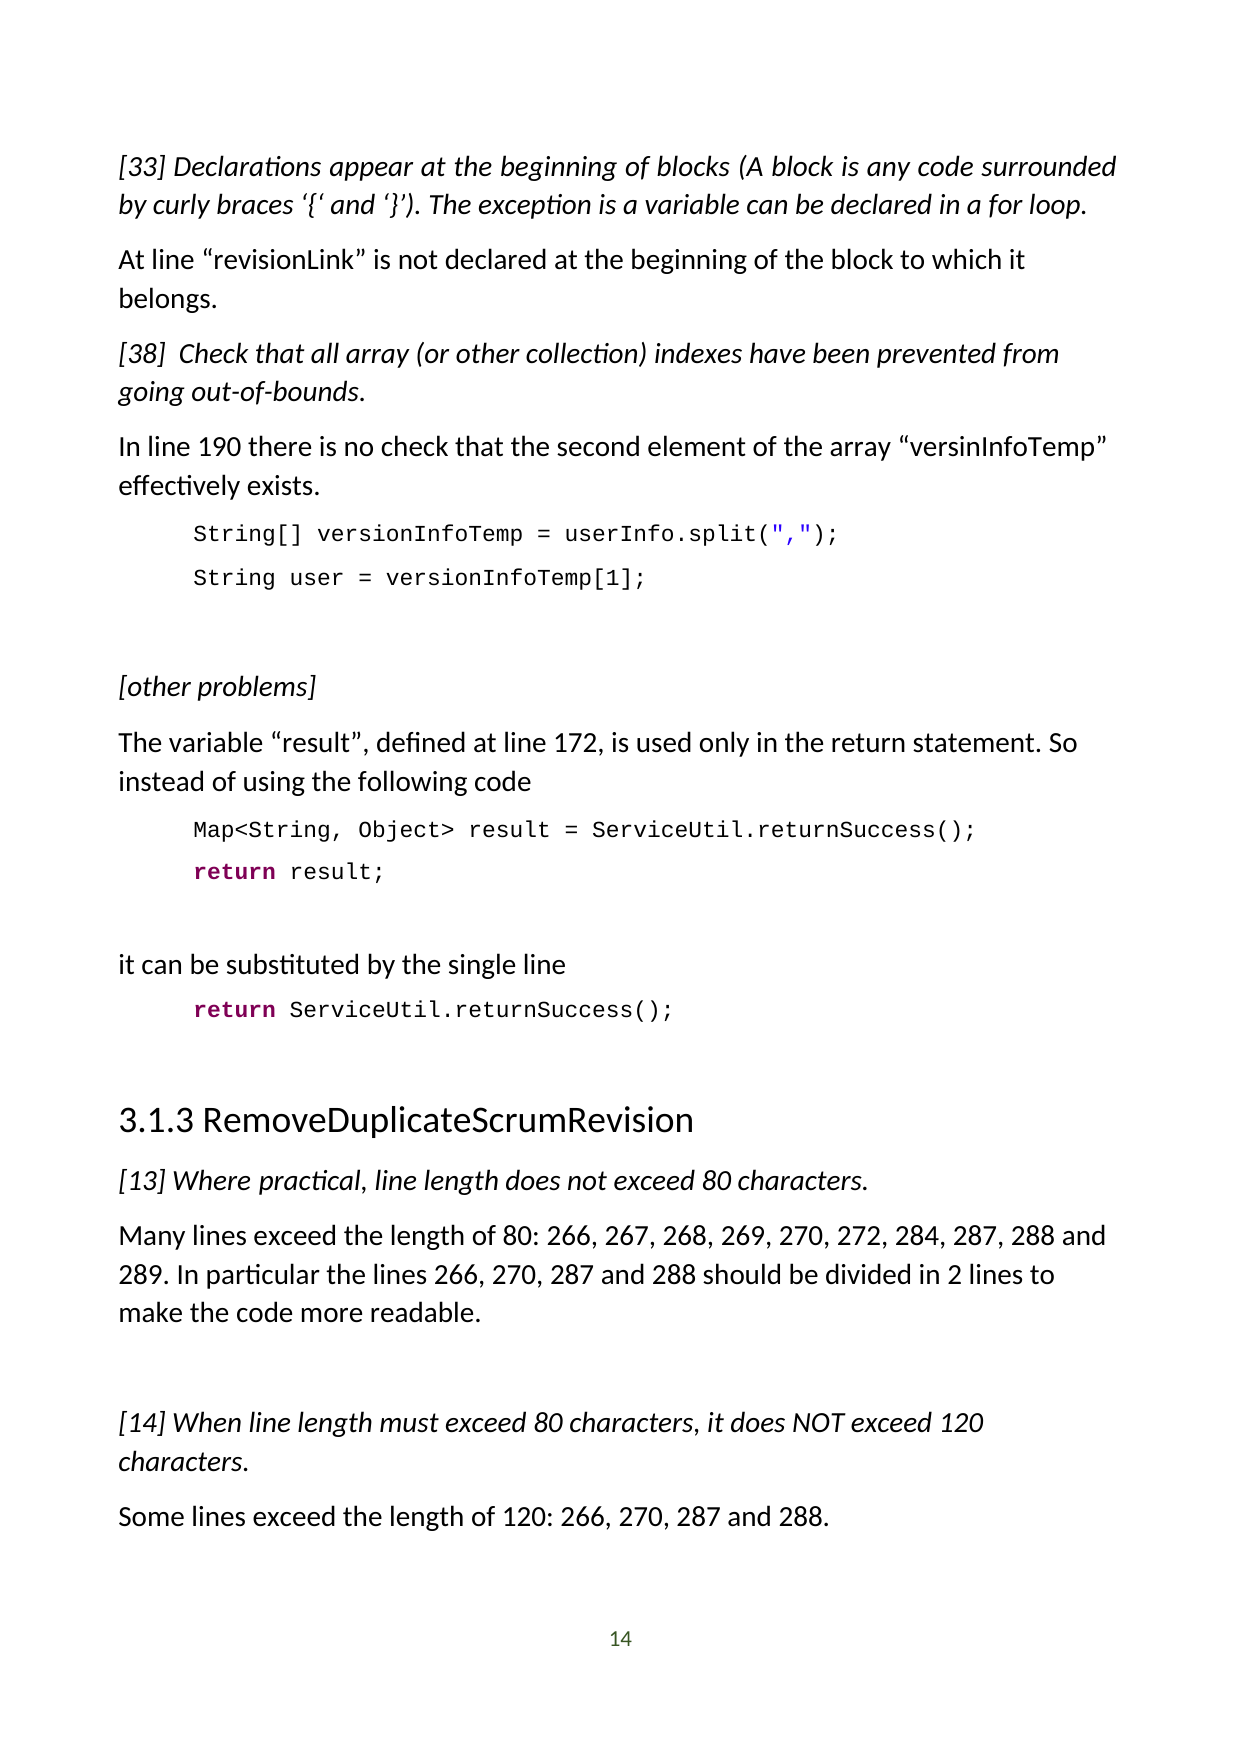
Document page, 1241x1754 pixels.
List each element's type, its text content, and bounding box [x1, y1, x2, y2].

text 3.1.3 RemoveDuplicateScrumRevision [118, 1096, 1122, 1142]
text Map<String, Object> result = ServiceUtil.returnSuccess(); [193, 818, 1122, 844]
text At line “revisionLink” is not declared at the beginning of the block to which it belongs. [118, 241, 1122, 315]
text [14] When line length must exceed 80 characters, it does NOT exceed 120 characters. [118, 1404, 1122, 1479]
text return result; [193, 861, 1122, 887]
text [38] Check that all array (or other collection) indexes have been prevented from going out-of-bounds. [118, 335, 1122, 409]
text return ServiceUtil.returnSuccess(); [193, 998, 1122, 1024]
text String user = versionInfoTemp[1]; [193, 566, 1122, 592]
text [other problems] [118, 668, 1122, 704]
text In line 190 there is no check that the second element of the array “versinInfoTemp” effectively exists. [118, 428, 1122, 502]
text [33] Declarations appear at the beginning of blocks (A block is any code surrounded by curly braces ‘{‘ and ‘}’). The exception is a variable can be declared in a for loop. [118, 148, 1122, 222]
text Many lines exceed the length of 80: 266, 267, 268, 269, 270, 272, 284, 287, 288 and 289. In particular the lines 266, 270, 287 and 288 should be divided in 2 lines to make the code more readable. [118, 1217, 1122, 1330]
text The variable “result”, defined at line 172, is used only in the return statement. So instead of using the following code [118, 724, 1122, 798]
text [13] Where practical, line length does not exceed 80 characters. [118, 1162, 1122, 1198]
text Some lines exceed the length of 120: 266, 270, 287 and 288. [118, 1498, 1122, 1534]
text String[] versionInfoTemp = userInfo.split(","); [193, 522, 1122, 548]
text it can be substituted by the single line [118, 946, 1122, 981]
